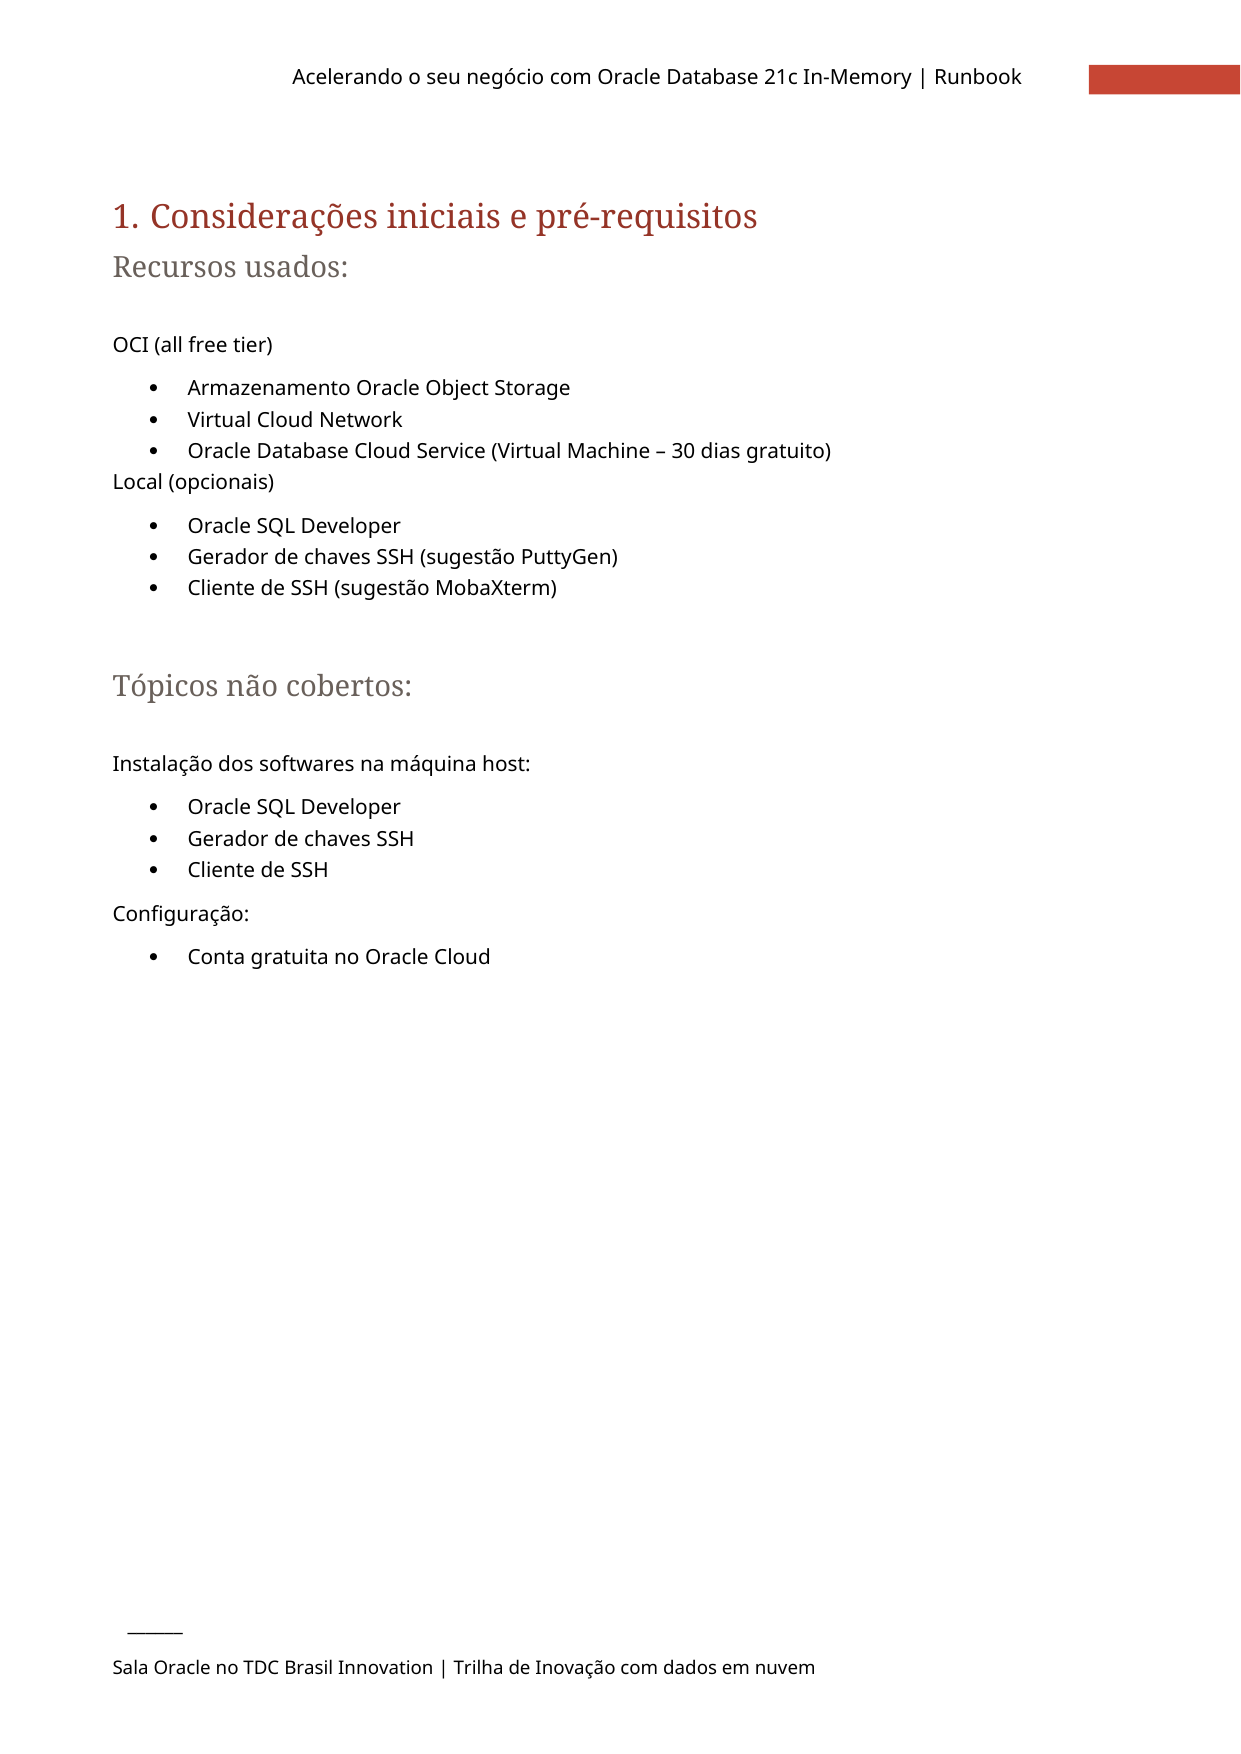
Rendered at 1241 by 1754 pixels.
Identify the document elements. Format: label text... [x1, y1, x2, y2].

list Oracle SQL Developer [150, 511, 1128, 539]
text OCI (all free tier) [112, 330, 1128, 358]
subtitle Considerações iniciais e pré-requisitos [112, 192, 1128, 238]
list Cliente de SSH [150, 855, 1128, 883]
text Local (opcionais) [112, 467, 1128, 496]
subtitle Tópicos não cobertos: [112, 665, 1128, 705]
list Virtual Cloud Network [150, 405, 1128, 433]
list Cliente de SSH (sugestão MobaXterm) [150, 573, 1128, 602]
list Oracle Database Cloud Service (Virtual Machine – 30 dias gratuito) [150, 436, 1128, 464]
list Gerador de chaves SSH (sugestão PuttyGen) [150, 542, 1128, 571]
list Gerador de chaves SSH [150, 824, 1128, 852]
text Instalação dos softwares na máquina host: [112, 749, 1128, 777]
list Conta gratuita no Oracle Cloud [150, 942, 1128, 971]
list Armazenamento Oracle Object Storage [150, 373, 1128, 402]
list Oracle SQL Developer [150, 792, 1128, 821]
subtitle Recursos usados: [112, 246, 1128, 286]
text Configuração: [112, 899, 1128, 927]
